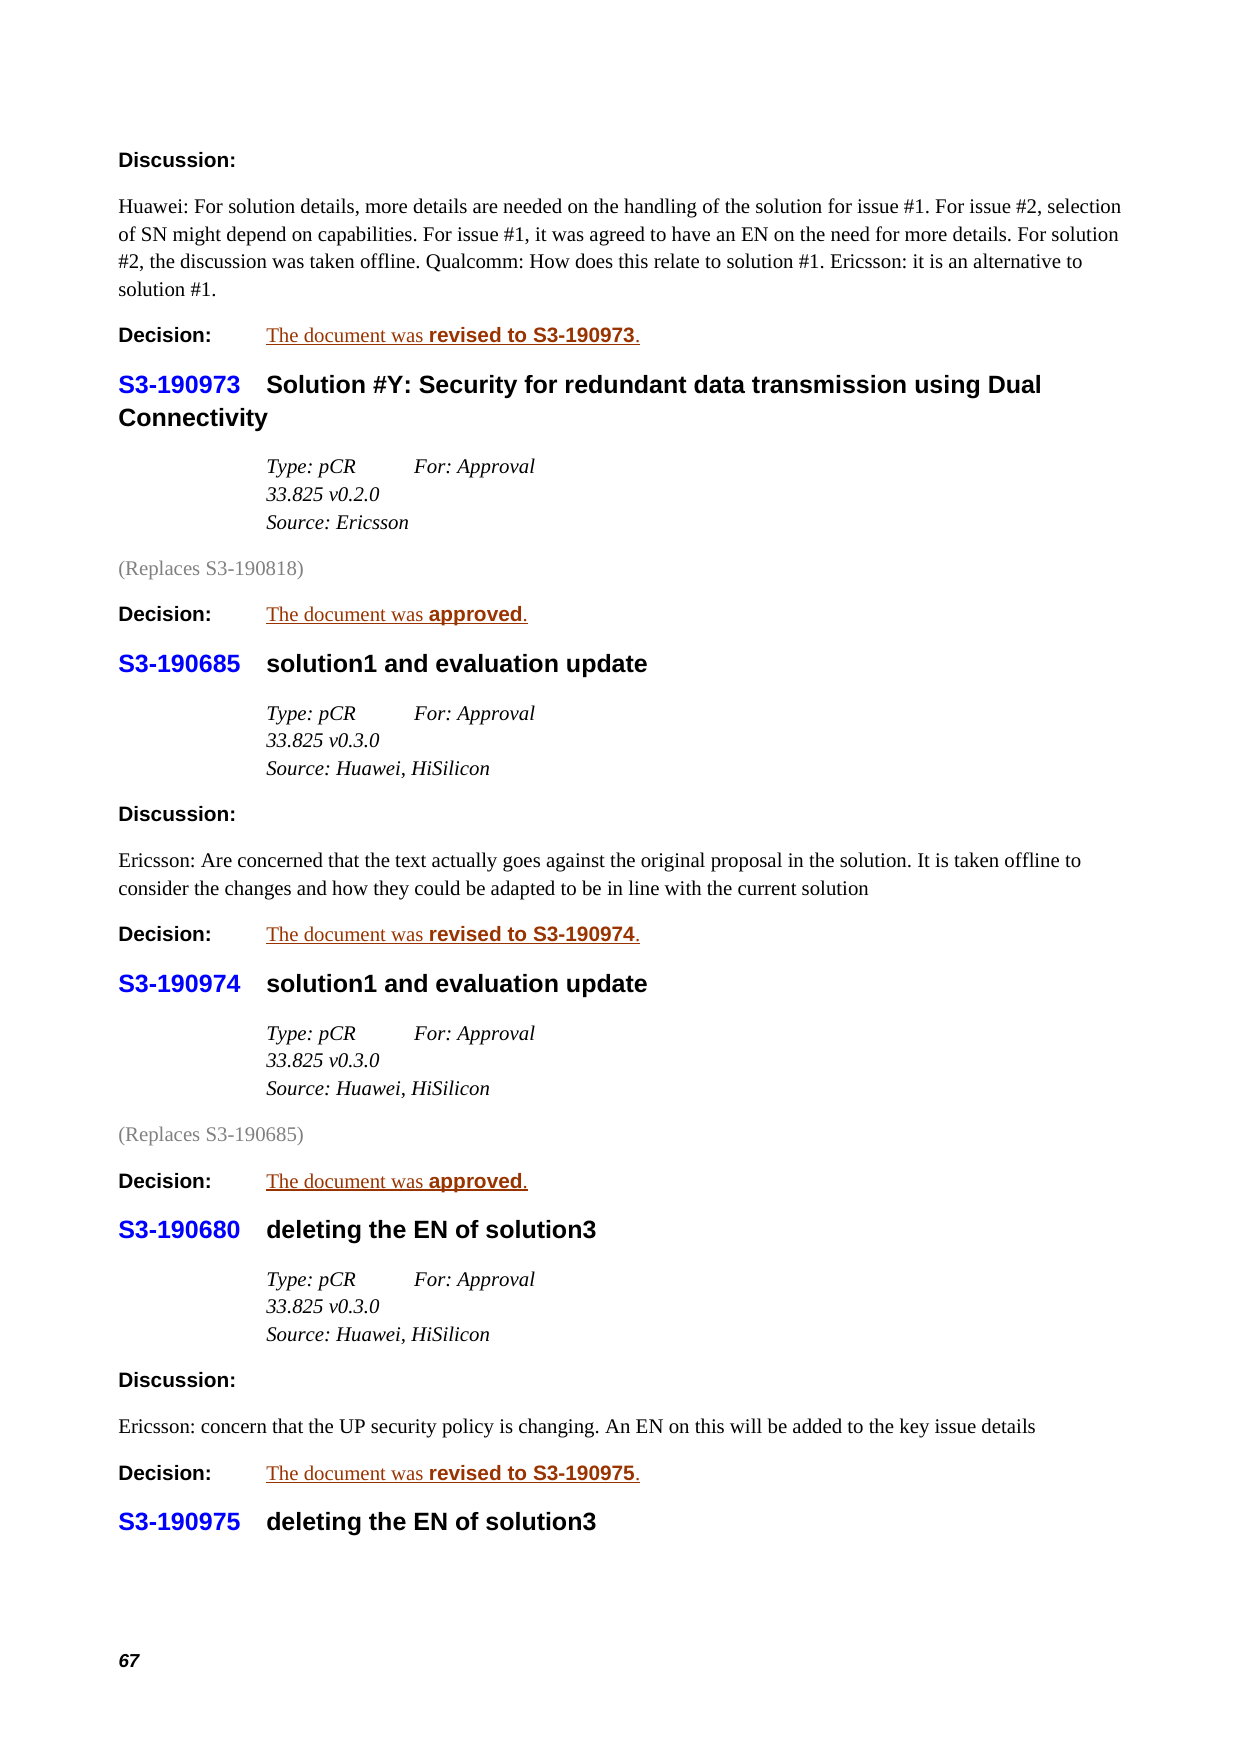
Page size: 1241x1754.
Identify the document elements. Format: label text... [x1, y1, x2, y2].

text Type: pCR For: Approval 33.825 v0.2.0 Source: Ericsson [118, 454, 1122, 534]
text Decision: The document was revised to S3-190973. [118, 323, 1122, 347]
text S3-190685 solution1 and evaluation update [118, 649, 1122, 677]
text Type: pCR For: Approval 33.825 v0.3.0 Source: Huawei, HiSilicon [118, 1267, 1122, 1346]
text Type: pCR For: Approval 33.825 v0.3.0 Source: Huawei, HiSilicon [118, 1021, 1122, 1100]
text Ericsson: Are concerned that the text actually goes against the original proposal in the solution. It is taken offline to consider the changes and how they could be adapted to be in line with the current solution [118, 848, 1122, 900]
text Discussion: [118, 148, 1122, 172]
text S3-190975 deleting the EN of solution3 [118, 1507, 1122, 1536]
text Huawei: For solution details, more details are needed on the handling of the solution for issue #1. For issue #2, selection of SN might depend on capabilities. For issue #1, it was agreed to have an EN on the need for more details. For solution #2, the discussion was taken offline. Qualcomm: How does this relate to solution #1. Ericsson: it is an alternative to solution #1. [118, 194, 1122, 301]
text S3-190973 Solution #Y: Security for redundant data transmission using Dual Connectivity [118, 369, 1122, 431]
text Discussion: [118, 802, 1122, 826]
text Discussion: [118, 1368, 1122, 1392]
text Decision: The document was approved. [118, 602, 1122, 626]
text Decision: The document was approved. [118, 1168, 1122, 1193]
text Type: pCR For: Approval 33.825 v0.3.0 Source: Huawei, HiSilicon [118, 701, 1122, 780]
text S3-190680 deleting the EN of solution3 [118, 1215, 1122, 1244]
text (Replaces S3-190685) [118, 1122, 1122, 1146]
text Decision: The document was revised to S3-190975. [118, 1461, 1122, 1485]
text Ericsson: concern that the UP security policy is changing. An EN on this will be added to the key issue details [118, 1414, 1122, 1438]
text S3-190974 solution1 and evaluation update [118, 969, 1122, 997]
text Decision: The document was revised to S3-190974. [118, 922, 1122, 946]
text (Replaces S3-190818) [118, 556, 1122, 580]
